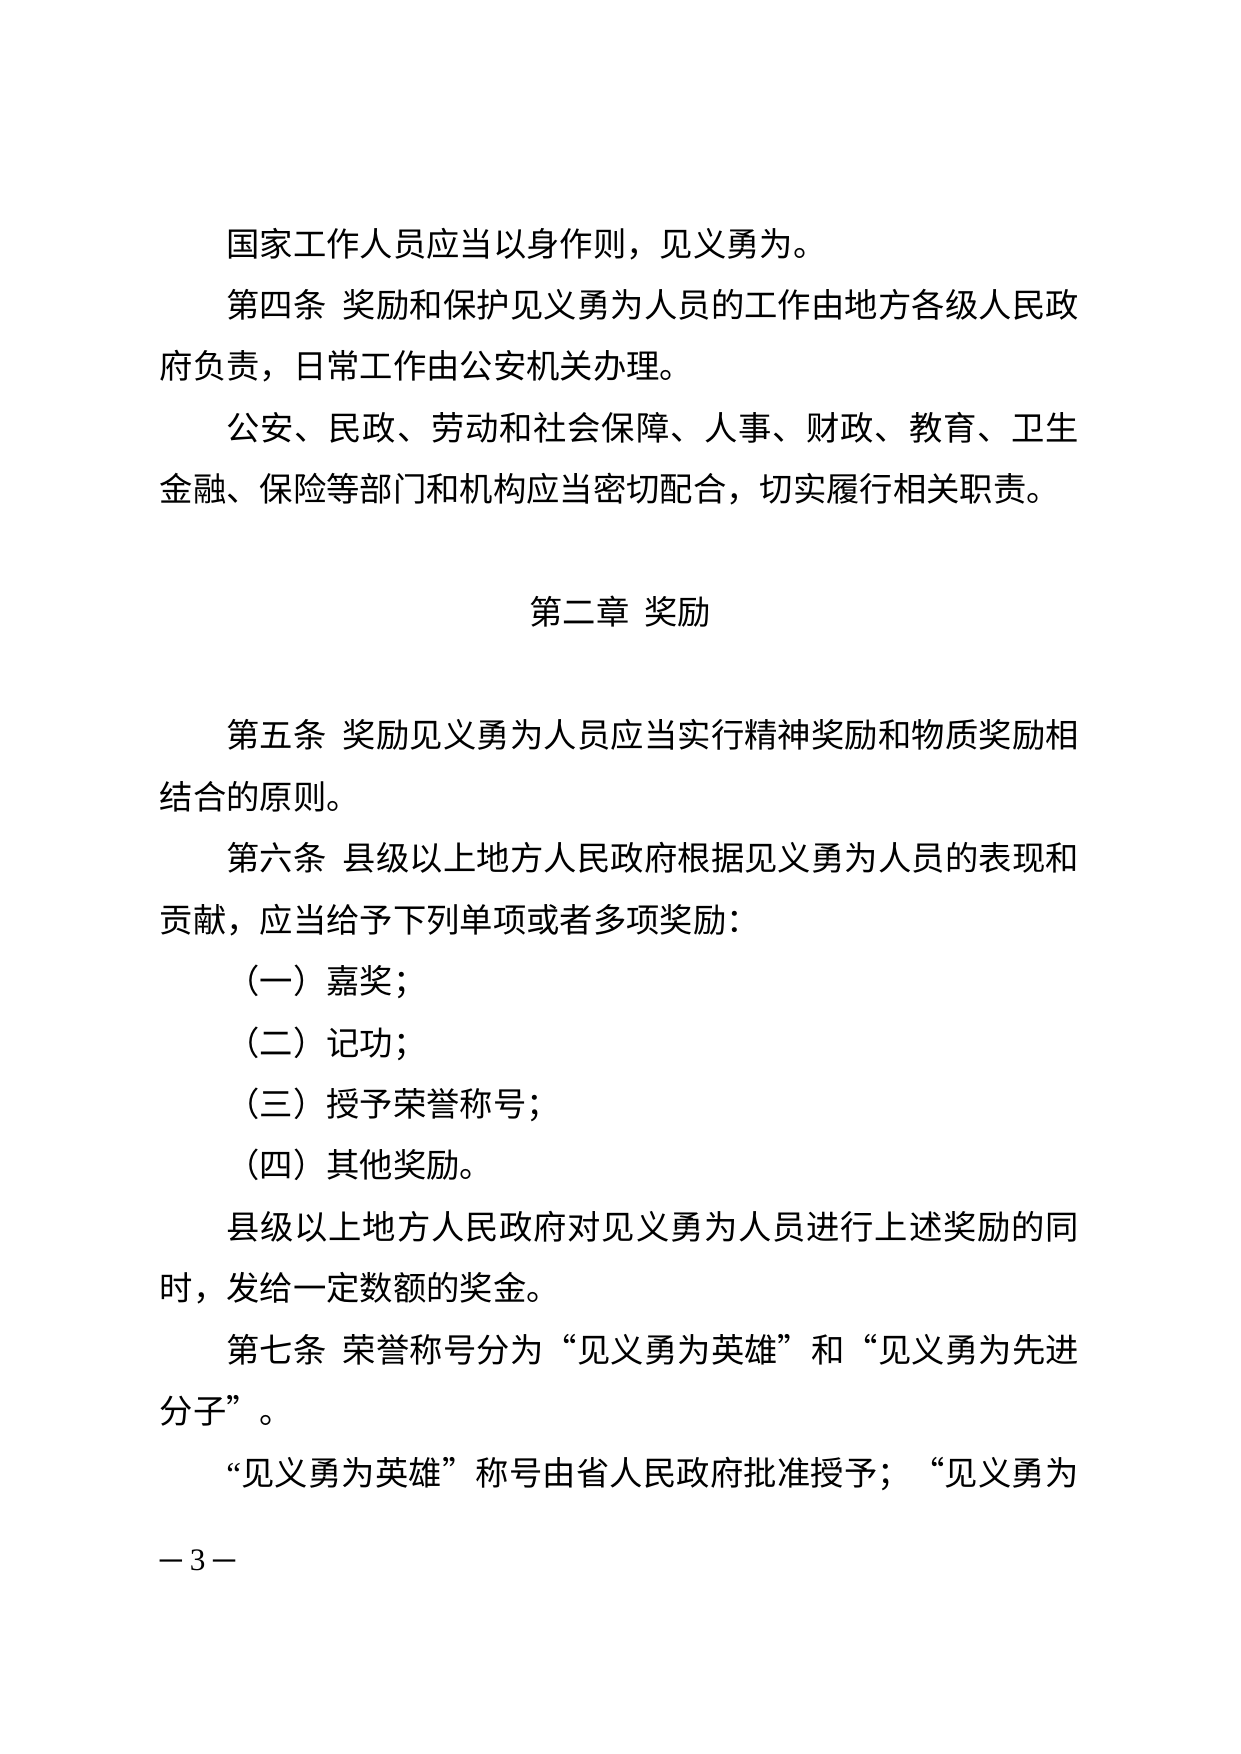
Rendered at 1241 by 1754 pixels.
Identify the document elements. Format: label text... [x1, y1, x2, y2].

text 第五条 奖励见义勇为人员应当实行精神奖励和物质奖励相结合的原则。 [159, 698, 1081, 821]
text 公安、民政、劳动和社会保障、人事、财政、教育、卫生、金融、保险等部门和机构应当密切配合，切实履行相关职责。 [159, 391, 1081, 514]
text （三）授予荣誉称号； [159, 1067, 1081, 1129]
text 第四条 奖励和保护见义勇为人员的工作由地方各级人民政府负责，日常工作由公安机关办理。 [159, 268, 1081, 391]
text 第二章 奖励 [159, 576, 1081, 637]
text （二）记功； [159, 1006, 1081, 1067]
text 第七条 荣誉称号分为“见义勇为英雄”和“见义勇为先进分子”。 [159, 1313, 1081, 1436]
text 国家工作人员应当以身作则，见义勇为。 [159, 207, 1081, 268]
text （四）其他奖励。 [159, 1129, 1081, 1190]
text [159, 1436, 1081, 1497]
text 县级以上地方人民政府对见义勇为人员进行上述奖励的同时，发给一定数额的奖金。 [159, 1190, 1081, 1313]
text （一）嘉奖； [159, 944, 1081, 1006]
text 第六条 县级以上地方人民政府根据见义勇为人员的表现和贡献，应当给予下列单项或者多项奖励： [159, 821, 1081, 944]
